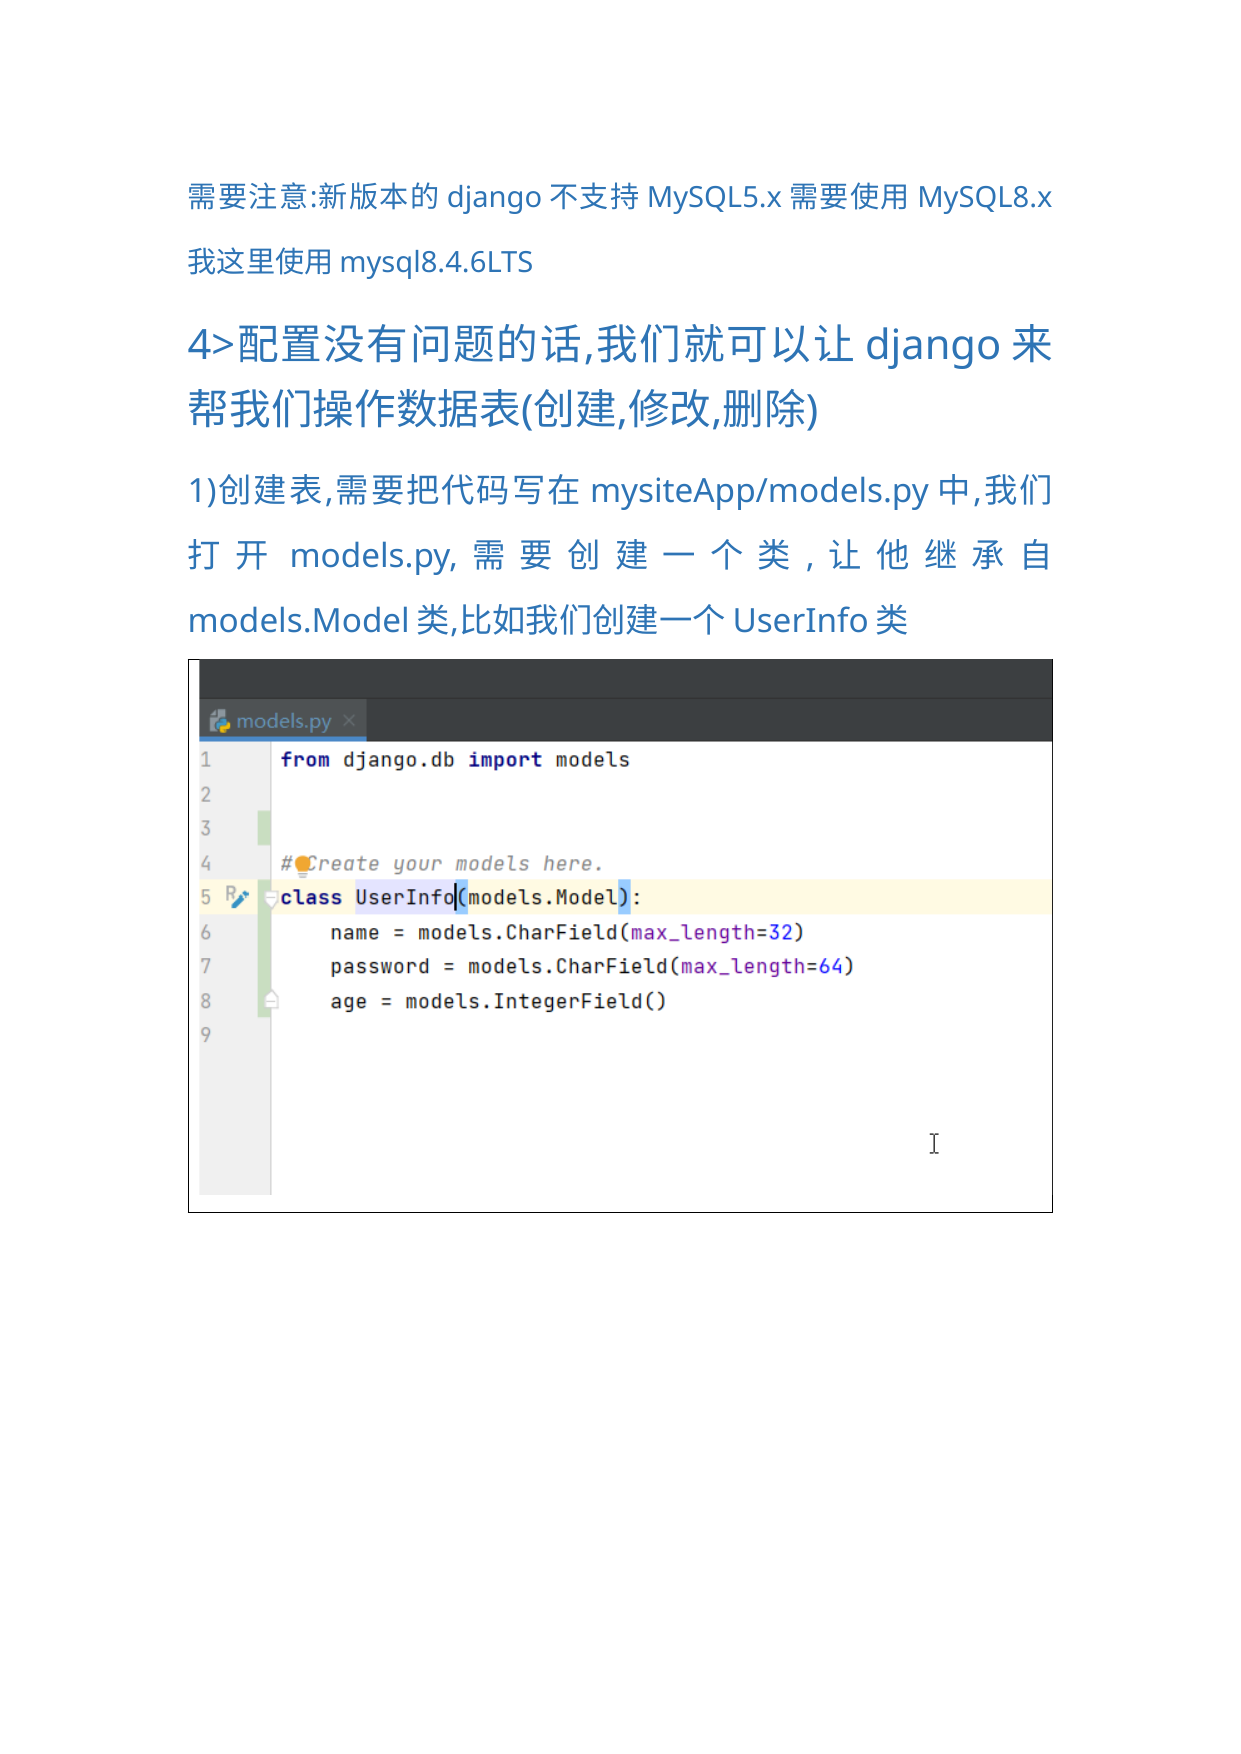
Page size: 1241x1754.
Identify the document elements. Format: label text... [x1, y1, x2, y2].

table_header [189, 660, 1052, 1212]
picture [199, 659, 1053, 1195]
subtitle 需要注意:新版本的django不支持MySQL5.x需要使用MySQL8.x我这里使用mysql8.4.6LTS [187, 162, 1053, 292]
subtitle 4>配置没有问题的话,我们就可以让django来帮我们操作数据表(创建,修改,删除) [187, 309, 1053, 439]
subtitle 1)创建表,需要把代码写在mysiteApp/models.py中,我们打开models.py,需要创建一个类,让他继承自models.Model类,比如我们创建一个UserInfo类 [187, 455, 1053, 650]
